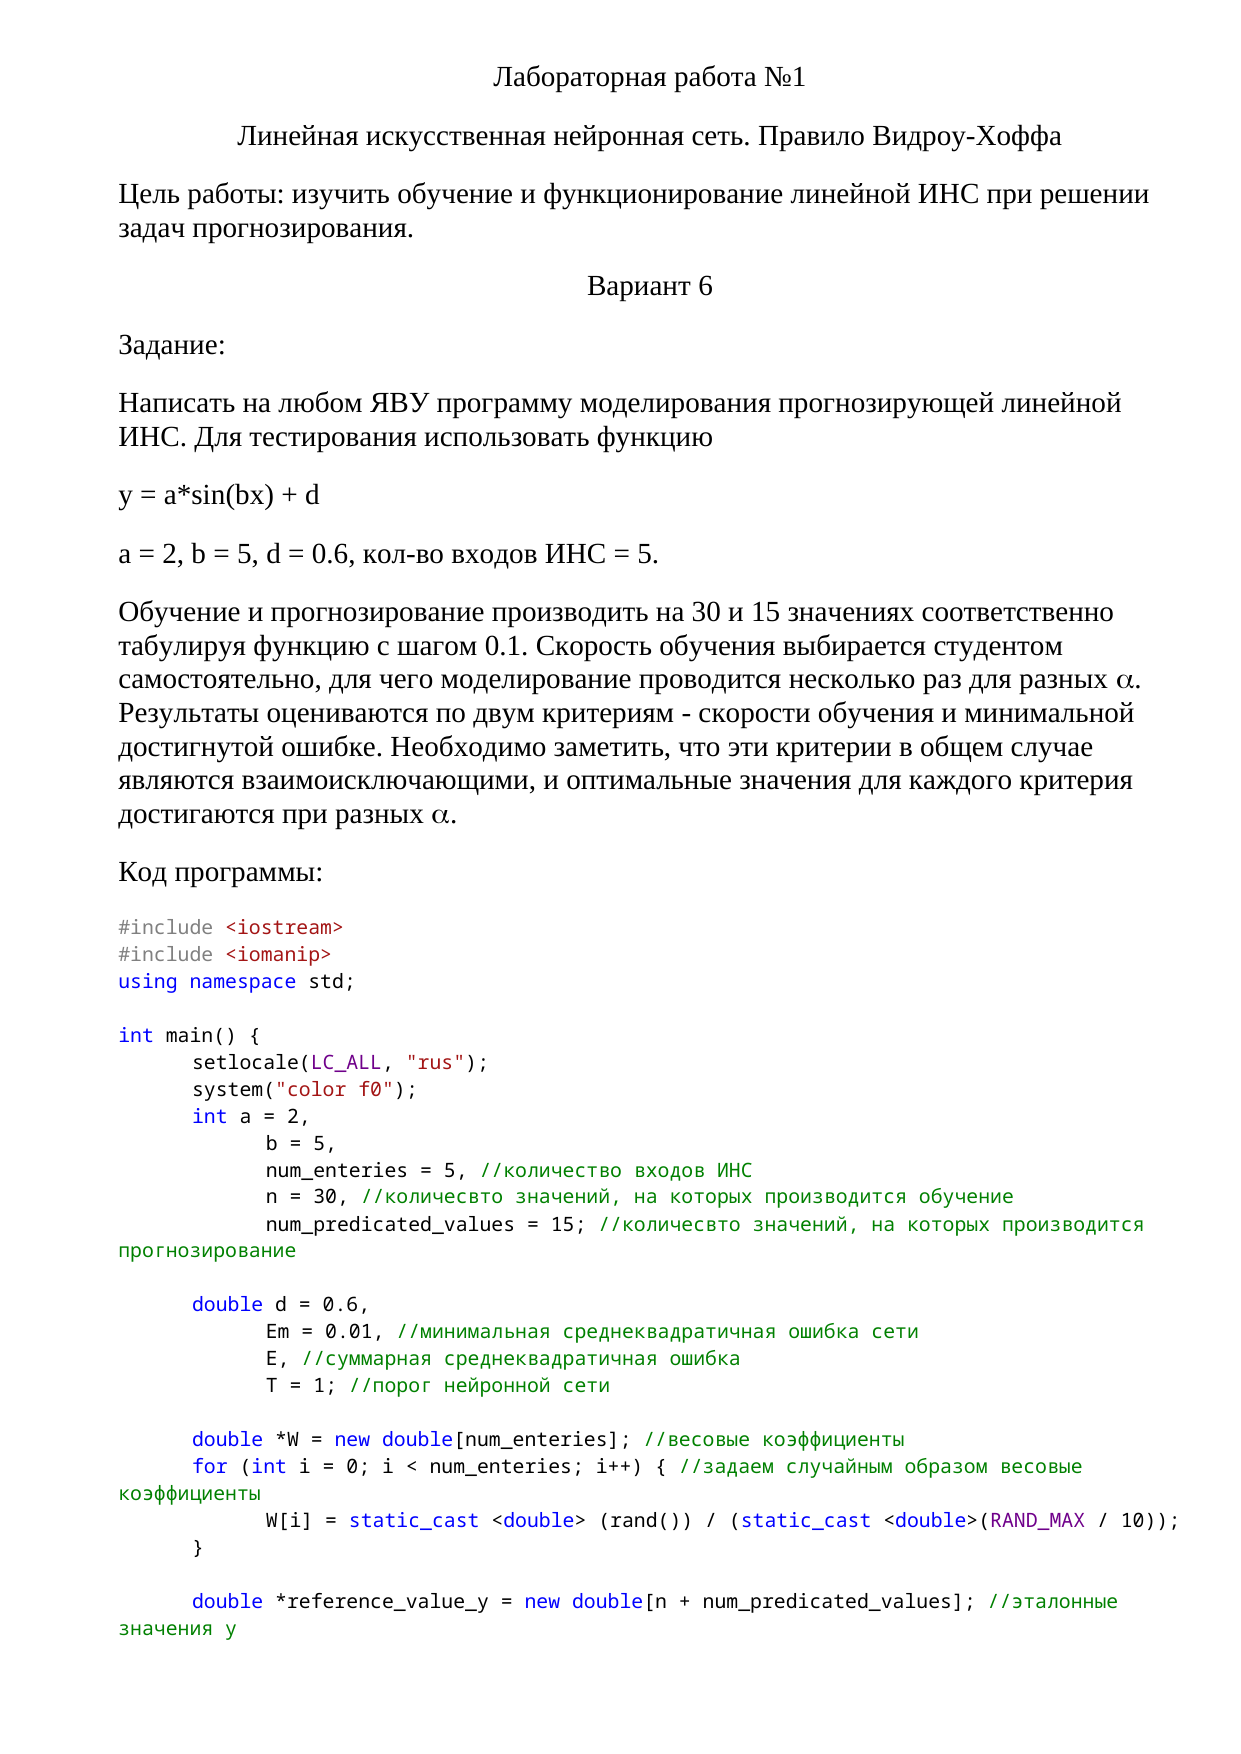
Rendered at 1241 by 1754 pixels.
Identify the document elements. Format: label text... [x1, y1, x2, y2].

text T = 1; //порог нейронной сети [118, 1372, 1181, 1399]
text y = a*sin(bx) + d [118, 477, 1181, 511]
text double *W = new double[num_enteries]; //весовые коэффициенты [118, 1426, 1181, 1453]
text #include <iomanip> [118, 940, 1181, 967]
text E, //суммарная среднеквадратичная ошибка [118, 1345, 1181, 1372]
text W[i] = static_cast <double> (rand()) / (static_cast <double>(RAND_MAX / 10)); [118, 1507, 1181, 1533]
text Код программы: [118, 854, 1181, 888]
text } [118, 1533, 1181, 1561]
text n = 30, //количесвто значений, на которых производится обучение [118, 1183, 1181, 1210]
text double *reference_value_y = new double[n + num_predicated_values]; //эталонные значения y [118, 1587, 1181, 1641]
text system("color f0"); [118, 1075, 1181, 1102]
text Написать на любом ЯВУ программу моделирования прогнозирующей линейной ИНС. Для тестирования использовать функцию [118, 385, 1181, 452]
text num_predicated_values = 15; //количесвто значений, на которых производится прогнозирование [118, 1210, 1181, 1264]
text #include <iostream> [118, 913, 1181, 940]
text Цель работы: изучить обучение и функционирование линейной ИНС при решении задач прогнозирования. [118, 176, 1181, 243]
text for (int i = 0; i < num_enteries; i++) { //задаем случайным образом весовые коэффициенты [118, 1453, 1181, 1507]
text int main() { [118, 1021, 1181, 1048]
text Задание: [118, 327, 1181, 360]
text b = 5, [118, 1129, 1181, 1156]
text double d = 0.6, [118, 1291, 1181, 1318]
text a = 2, b = 5, d = 0.6, кол-во входов ИНС = 5. [118, 536, 1181, 569]
text Линейная искусственная нейронная сеть. Правило Видроу-Хоффа [118, 118, 1181, 151]
text int a = 2, [118, 1102, 1181, 1129]
text Em = 0.01, //минимальная среднеквадратичная ошибка сети [118, 1318, 1181, 1345]
text setlocale(LC_ALL, "rus"); [118, 1048, 1181, 1075]
text num_enteries = 5, //количество входов ИНС [118, 1156, 1181, 1183]
text Лабораторная работа №1 [118, 59, 1181, 93]
text Обучение и прогнозирование производить на 30 и 15 значениях соответственно табулируя функцию с шагом 0.1. Скорость обучения выбирается студентом самостоятельно, для чего моделирование проводится несколько раз для разных . Результаты оцениваются по двум критериям - скорости обучения и минимальной достигнутой ошибке. Необходимо заметить, что эти критерии в общем случае являются взаимоисключающими, и оптимальные значения для каждого критерия достигаются при разных . [118, 594, 1181, 829]
text using namespace std; [118, 967, 1181, 994]
text Вариант 6 [118, 268, 1181, 302]
